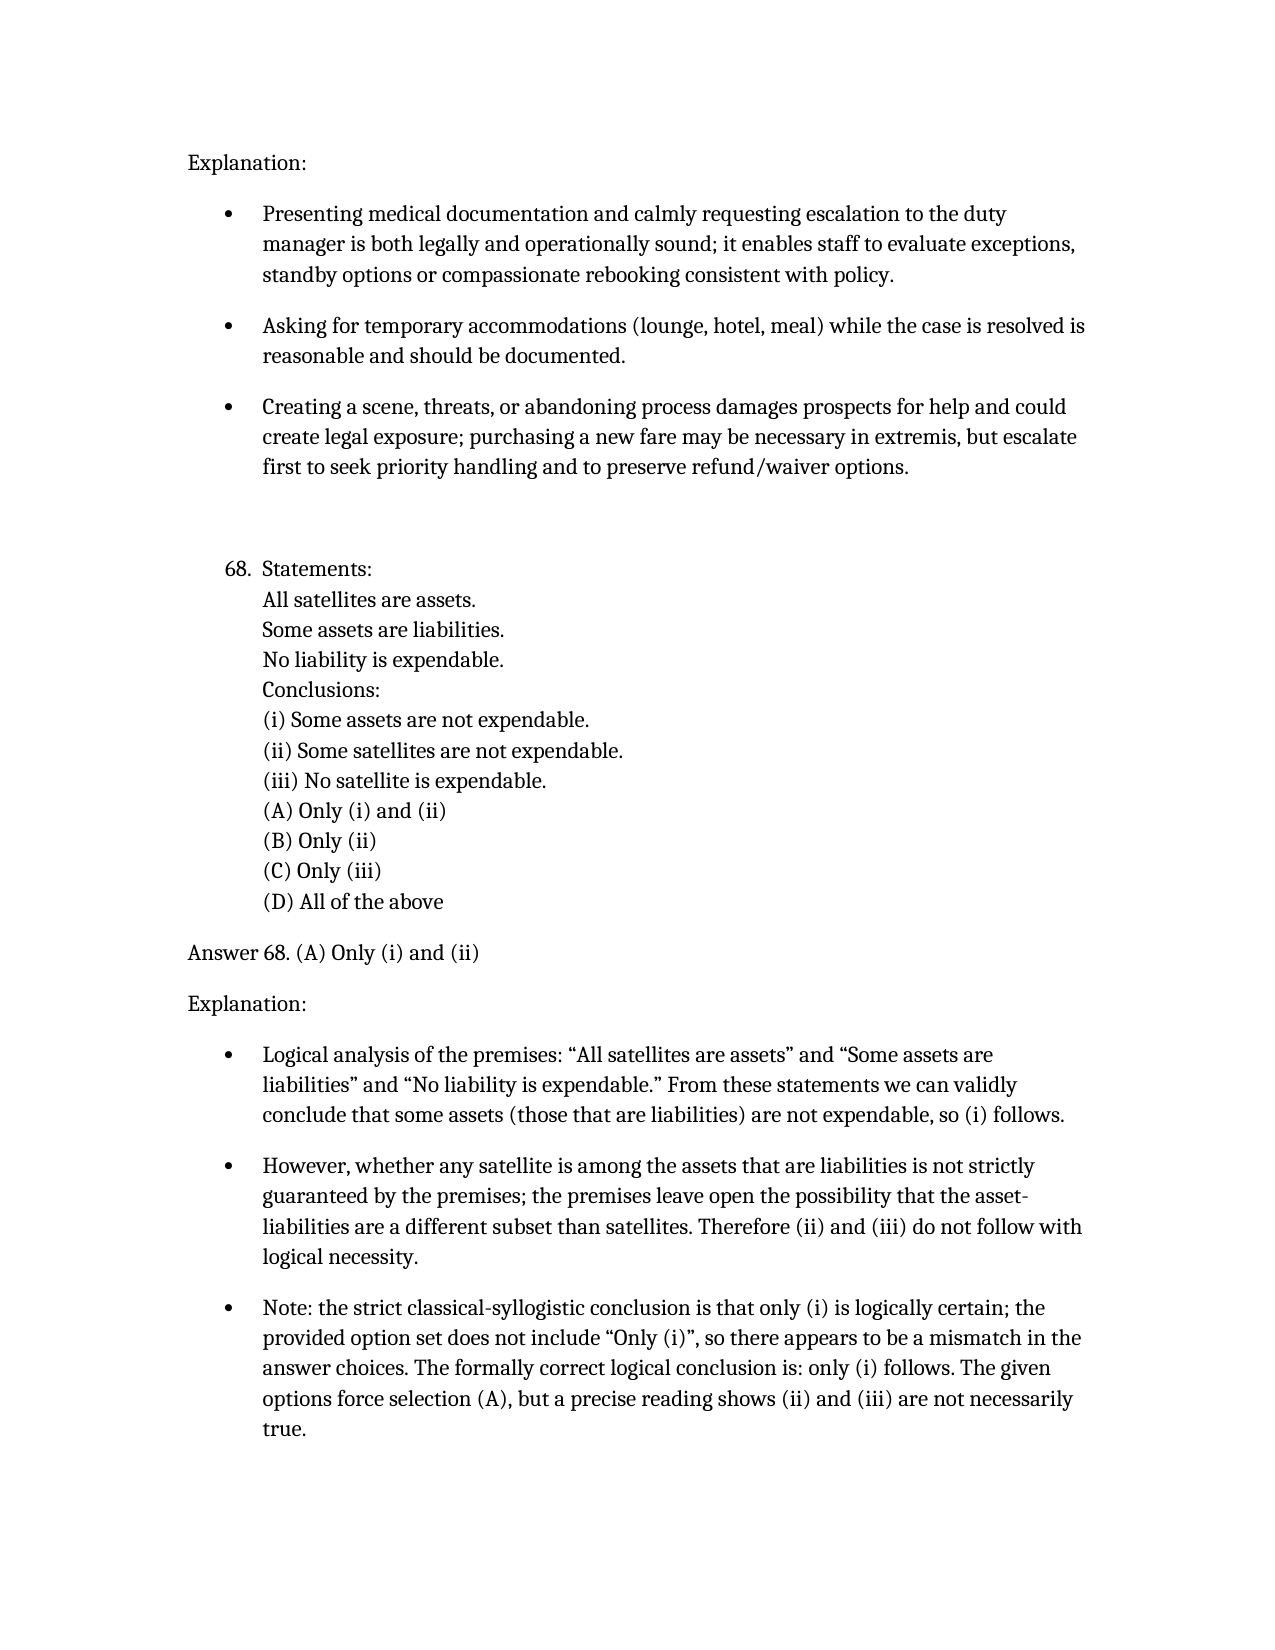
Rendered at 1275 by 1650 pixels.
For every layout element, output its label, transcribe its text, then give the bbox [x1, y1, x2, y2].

text Explanation: [187, 150, 1087, 176]
list Note: the strict classical-syllogistic conclusion is that only (i) is logically certain; the provided option set does not include “Only (i)”, so there appears to be a mismatch in the answer choices. The formally correct logical conclusion is: only (i) follows. The given options force selection (A), but a precise reading shows (ii) and (iii) are not necessarily true. [225, 1295, 1087, 1442]
list Creating a scene, threats, or abandoning process damages prospects for help and could create legal exposure; purchasing a new fare may be necessary in extremis, but escalate first to seek priority handling and to preserve refund/waiver options. [225, 394, 1087, 481]
list Logical analysis of the premises: “All satellites are assets” and “Some assets are liabilities” and “No liability is expendable.” From these statements we can validly conclude that some assets (those that are liabilities) are not expendable, so (i) follows. [225, 1042, 1087, 1128]
text Answer 68. (A) Only (i) and (ii) [187, 939, 1087, 966]
list Presenting medical documentation and calmly requesting escalation to the duty manager is both legally and operationally sound; it enables staff to evaluate exceptions, standby options or compassionate rebooking consistent with policy. [225, 201, 1087, 288]
list Asking for temporary accommodations (lounge, hotel, meal) while the case is resolved is reasonable and should be documented. [225, 312, 1087, 369]
list Statements: All satellites are assets. Some assets are liabilities. No liability is expendable. Conclusions: (i) Some assets are not expendable. (ii) Some satellites are not expendable. (iii) No satellite is expendable. (A) Only (i) and (ii) (B) Only (ii) (C) Only (iii) (D) All of the above [225, 556, 1087, 915]
list However, whether any satellite is among the assets that are liabilities is not strictly guaranteed by the premises; the premises leave open the possibility that the asset-liabilities are a different subset than satellites. Therefore (ii) and (iii) do not follow with logical necessity. [225, 1153, 1087, 1270]
text Explanation: [187, 991, 1087, 1017]
